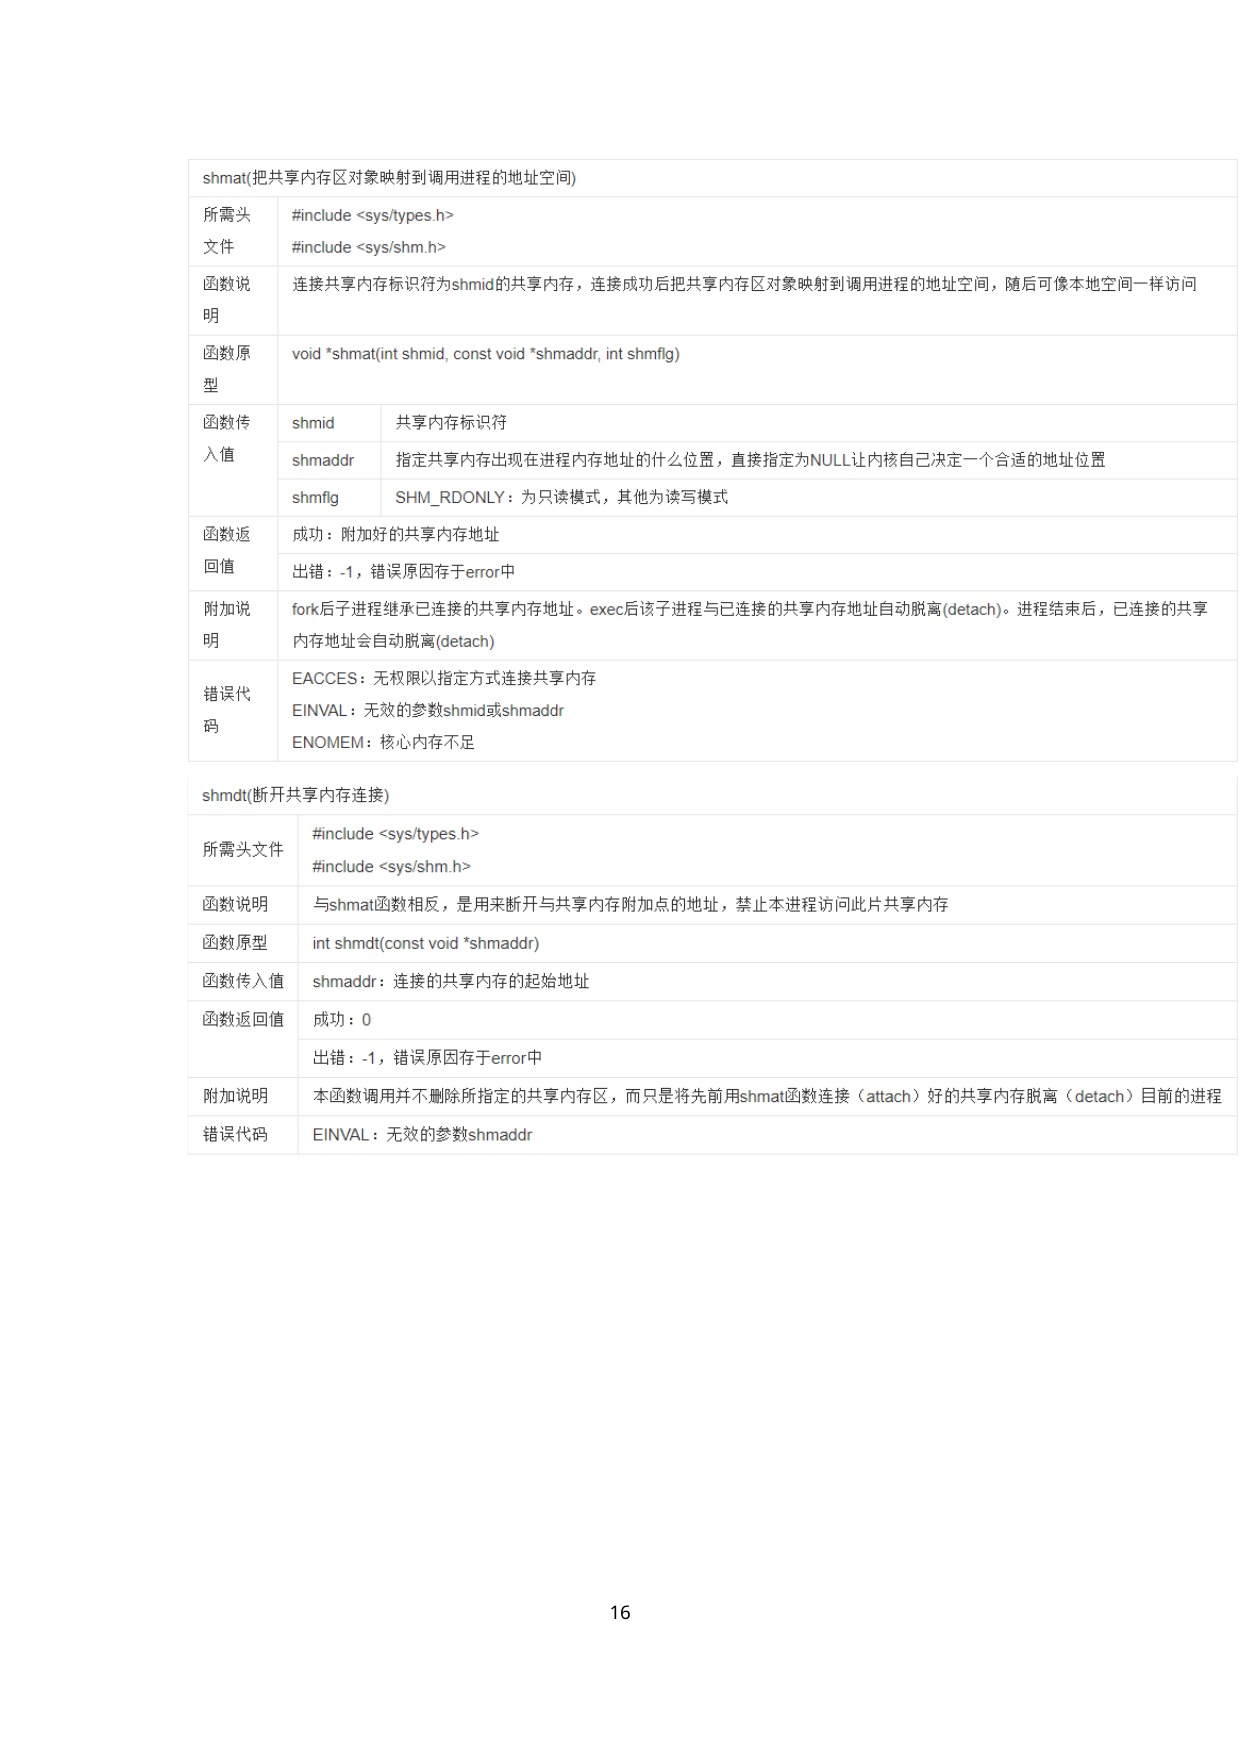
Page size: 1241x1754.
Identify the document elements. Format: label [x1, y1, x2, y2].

picture [187, 159, 1239, 764]
picture [187, 777, 1239, 1158]
